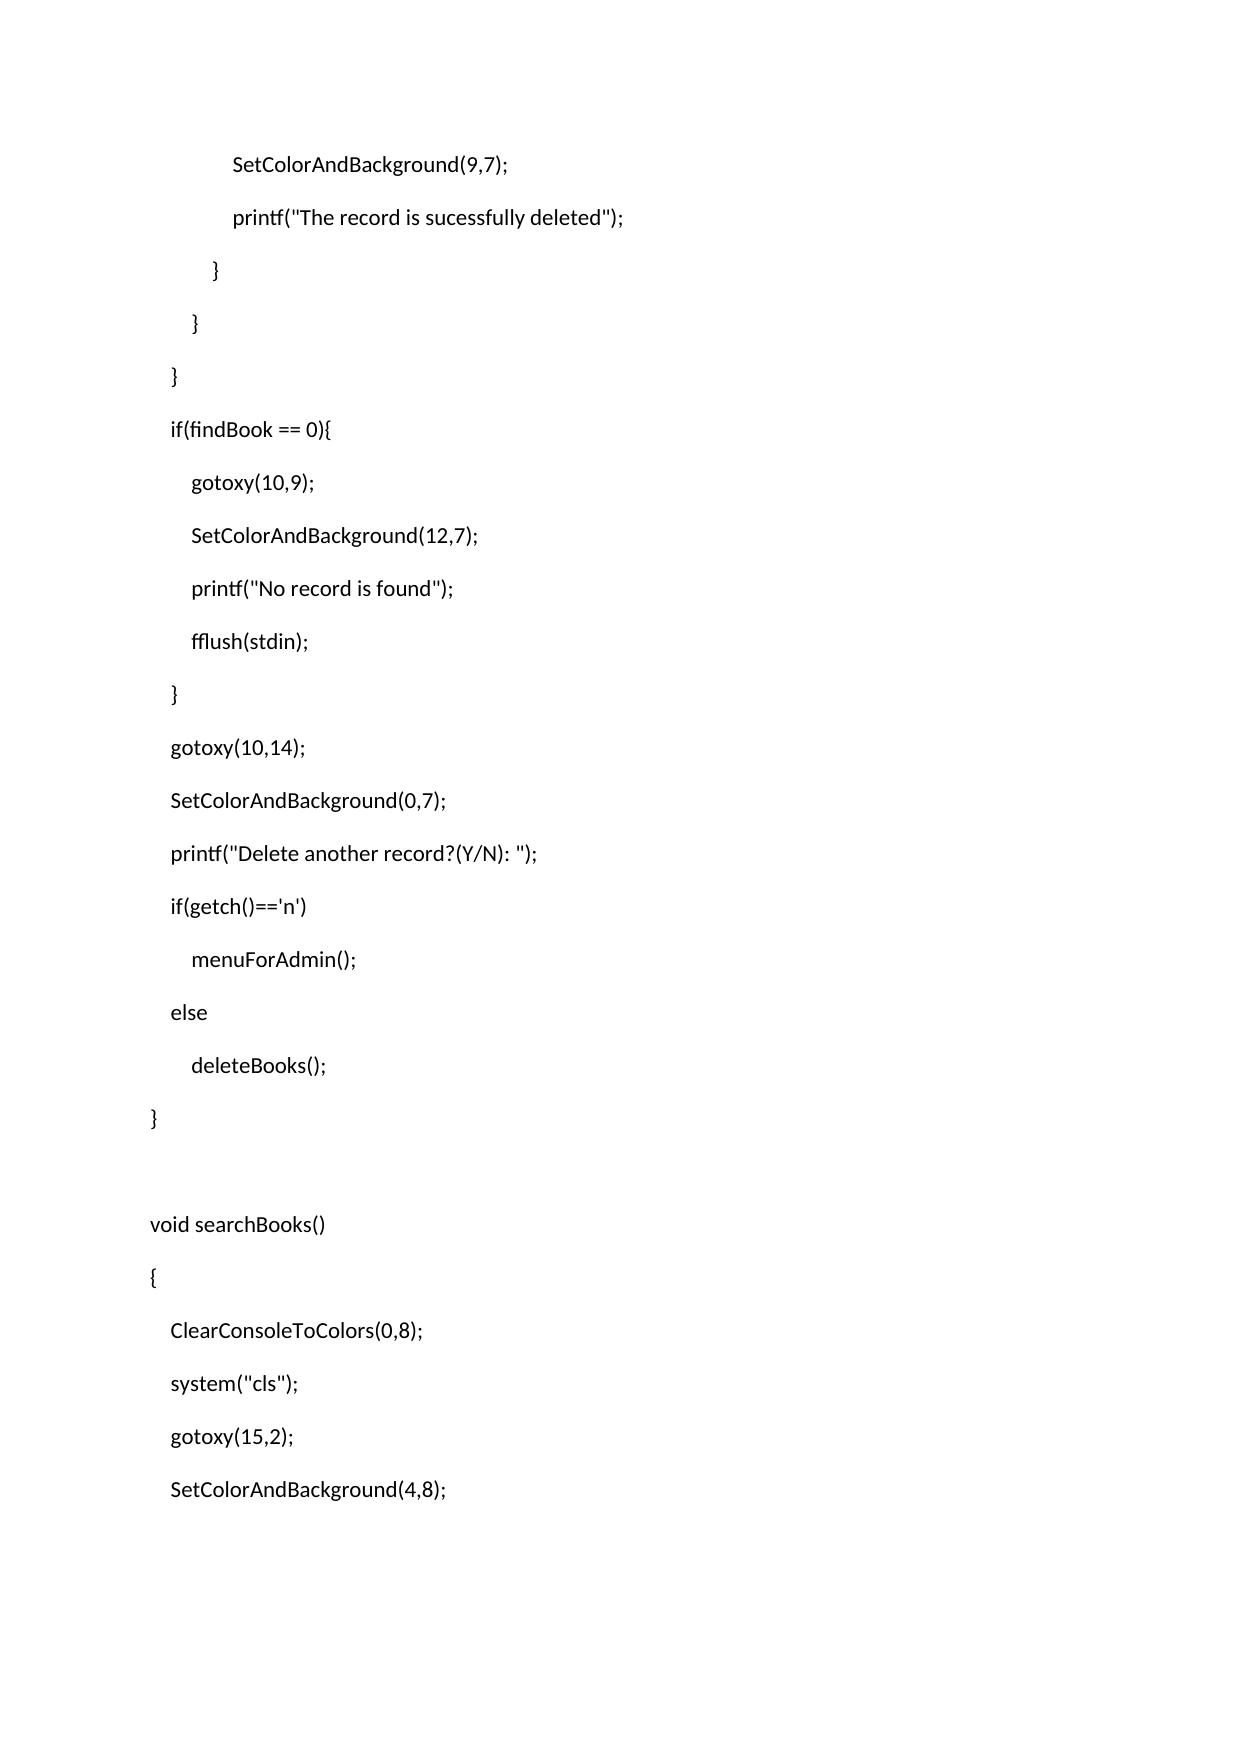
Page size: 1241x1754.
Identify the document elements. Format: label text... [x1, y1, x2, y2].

text SetColorAndBackground(12,7); [150, 521, 1090, 549]
text } [150, 362, 1090, 390]
text else [150, 998, 1090, 1026]
text gotoxy(10,9); [150, 468, 1090, 496]
text } [150, 1104, 1090, 1132]
text { [150, 1263, 1090, 1291]
text fflush(stdin); [150, 627, 1090, 655]
text ClearConsoleToColors(0,8); [150, 1316, 1090, 1344]
text SetColorAndBackground(0,7); [150, 786, 1090, 814]
text if(findBook == 0){ [150, 415, 1090, 443]
text SetColorAndBackground(9,7); [150, 150, 1090, 178]
text } [150, 256, 1090, 284]
text gotoxy(15,2); [150, 1422, 1090, 1451]
text menuForAdmin(); [150, 945, 1090, 973]
text if(getch()=='n') [150, 892, 1090, 920]
text system("cls"); [150, 1369, 1090, 1397]
text } [150, 309, 1090, 337]
text printf("No record is found"); [150, 574, 1090, 602]
text printf("The record is sucessfully deleted"); [150, 203, 1090, 231]
text gotoxy(10,14); [150, 733, 1090, 761]
text SetColorAndBackground(4,8); [150, 1476, 1090, 1503]
text printf("Delete another record?(Y/N): "); [150, 839, 1090, 867]
text void searchBooks() [150, 1210, 1090, 1238]
text } [150, 680, 1090, 708]
text deleteBooks(); [150, 1051, 1090, 1079]
